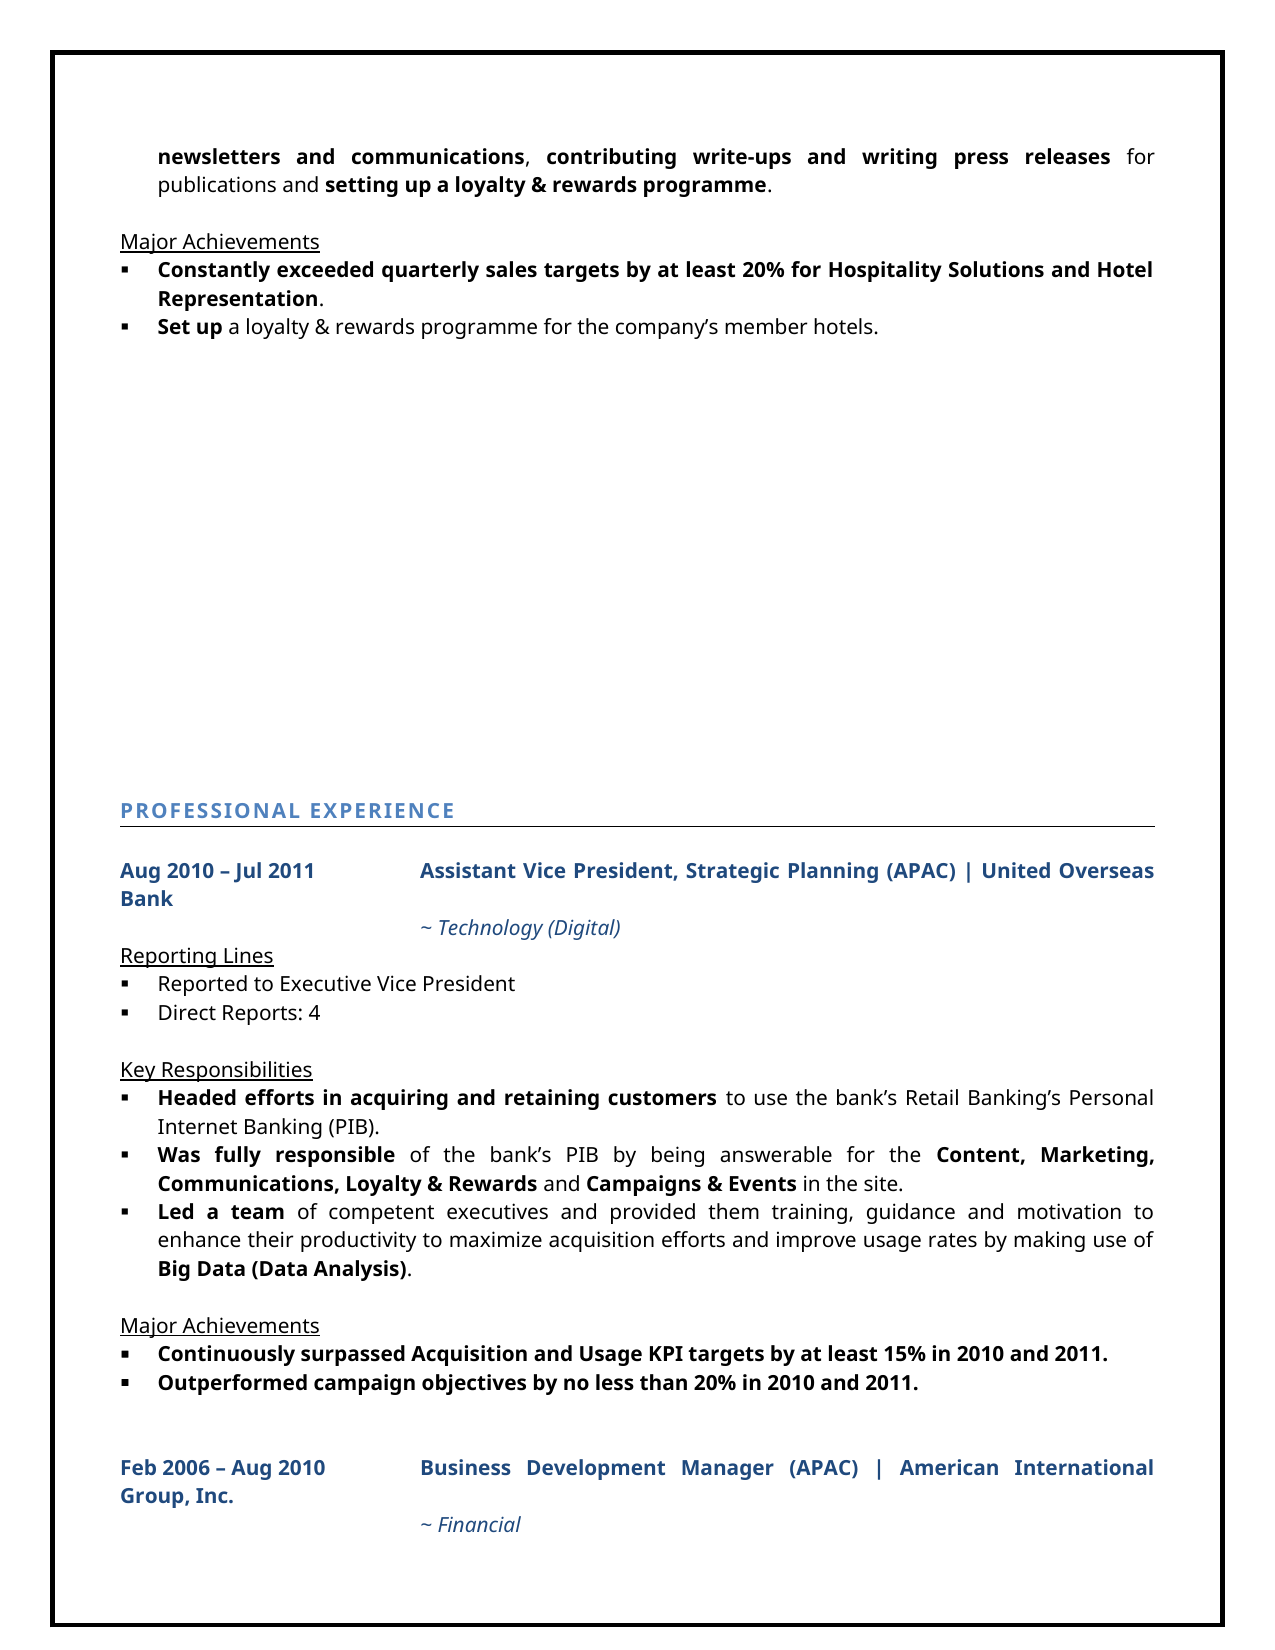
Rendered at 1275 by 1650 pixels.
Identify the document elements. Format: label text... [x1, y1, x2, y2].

list Reported to Executive Vice President [120, 969, 1155, 998]
text ~ Technology (Digital) [120, 913, 1155, 941]
list Continuously surpassed Acquisition and Usage KPI targets by at least 15% in 2010 and 2011. [120, 1339, 1155, 1368]
text ~ Financial [120, 1510, 1155, 1538]
text Key Responsibilities [120, 1055, 1155, 1083]
list Led a team of competent executives and provided them training, guidance and motivation to enhance their productivity to maximize acquisition efforts and improve usage rates by making use of Big Data (Data Analysis). [120, 1197, 1155, 1282]
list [120, 142, 1155, 199]
list Headed efforts in acquiring and retaining customers to use the bank’s Retail Banking’s Personal Internet Banking (PIB). [120, 1083, 1155, 1140]
list Was fully responsible of the bank’s PIB by being answerable for the Content, Marketing, Communications, Loyalty & Rewards and Campaigns & Events in the site. [120, 1140, 1155, 1197]
text Aug 2010 – Jul 2011 Assistant Vice President, Strategic Planning (APAC) | United Overseas Bank [120, 856, 1155, 913]
subtitle PROFESSIONAL EXPERIENCE [120, 796, 1155, 826]
text Major Achievements [120, 1311, 1155, 1339]
list Constantly exceeded quarterly sales targets by at least 20% for Hospitality Solutions and Hotel Representation. [120, 256, 1155, 312]
list Direct Reports: 4 [120, 998, 1155, 1026]
text Reporting Lines [120, 941, 1155, 969]
text Feb 2006 – Aug 2010 Business Development Manager (APAC) | American International Group, Inc. [120, 1453, 1155, 1510]
list Outperformed campaign objectives by no less than 20% in 2010 and 2011. [120, 1368, 1155, 1396]
list Set up a loyalty & rewards programme for the company’s member hotels. [120, 312, 1155, 341]
text Major Achievements [120, 227, 1155, 256]
